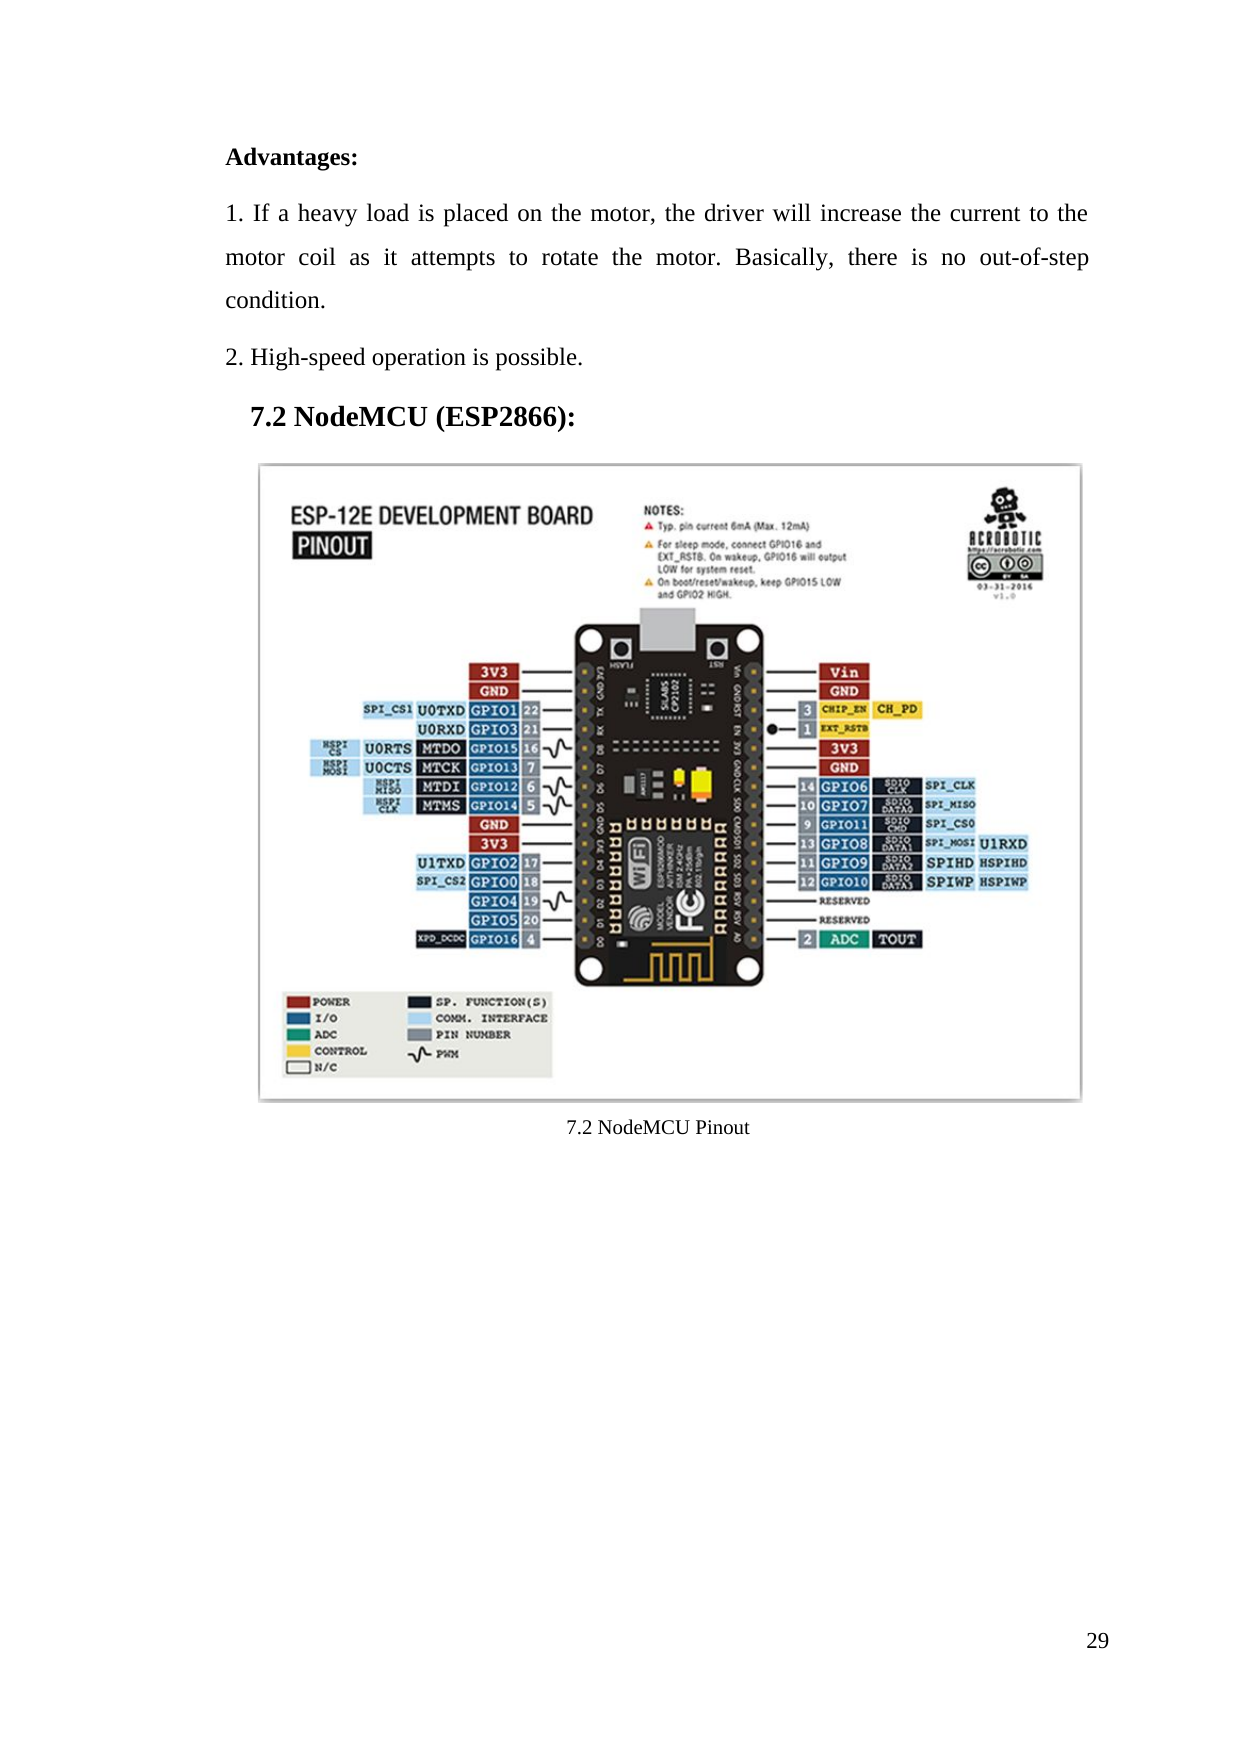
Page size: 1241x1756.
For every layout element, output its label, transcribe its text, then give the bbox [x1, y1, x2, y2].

text 7.2 NodeMCU (ESP2866): [225, 399, 1091, 432]
text 2. High-speed operation is possible. [225, 342, 1091, 371]
picture [257, 463, 1083, 1103]
text Advantages: [225, 142, 1091, 170]
text 1. If a heavy load is placed on the motor, the driver will increase the current to the motor coil as it attempts to rotate the motor. Basically, there is no out-of-step condition. [225, 198, 1091, 314]
